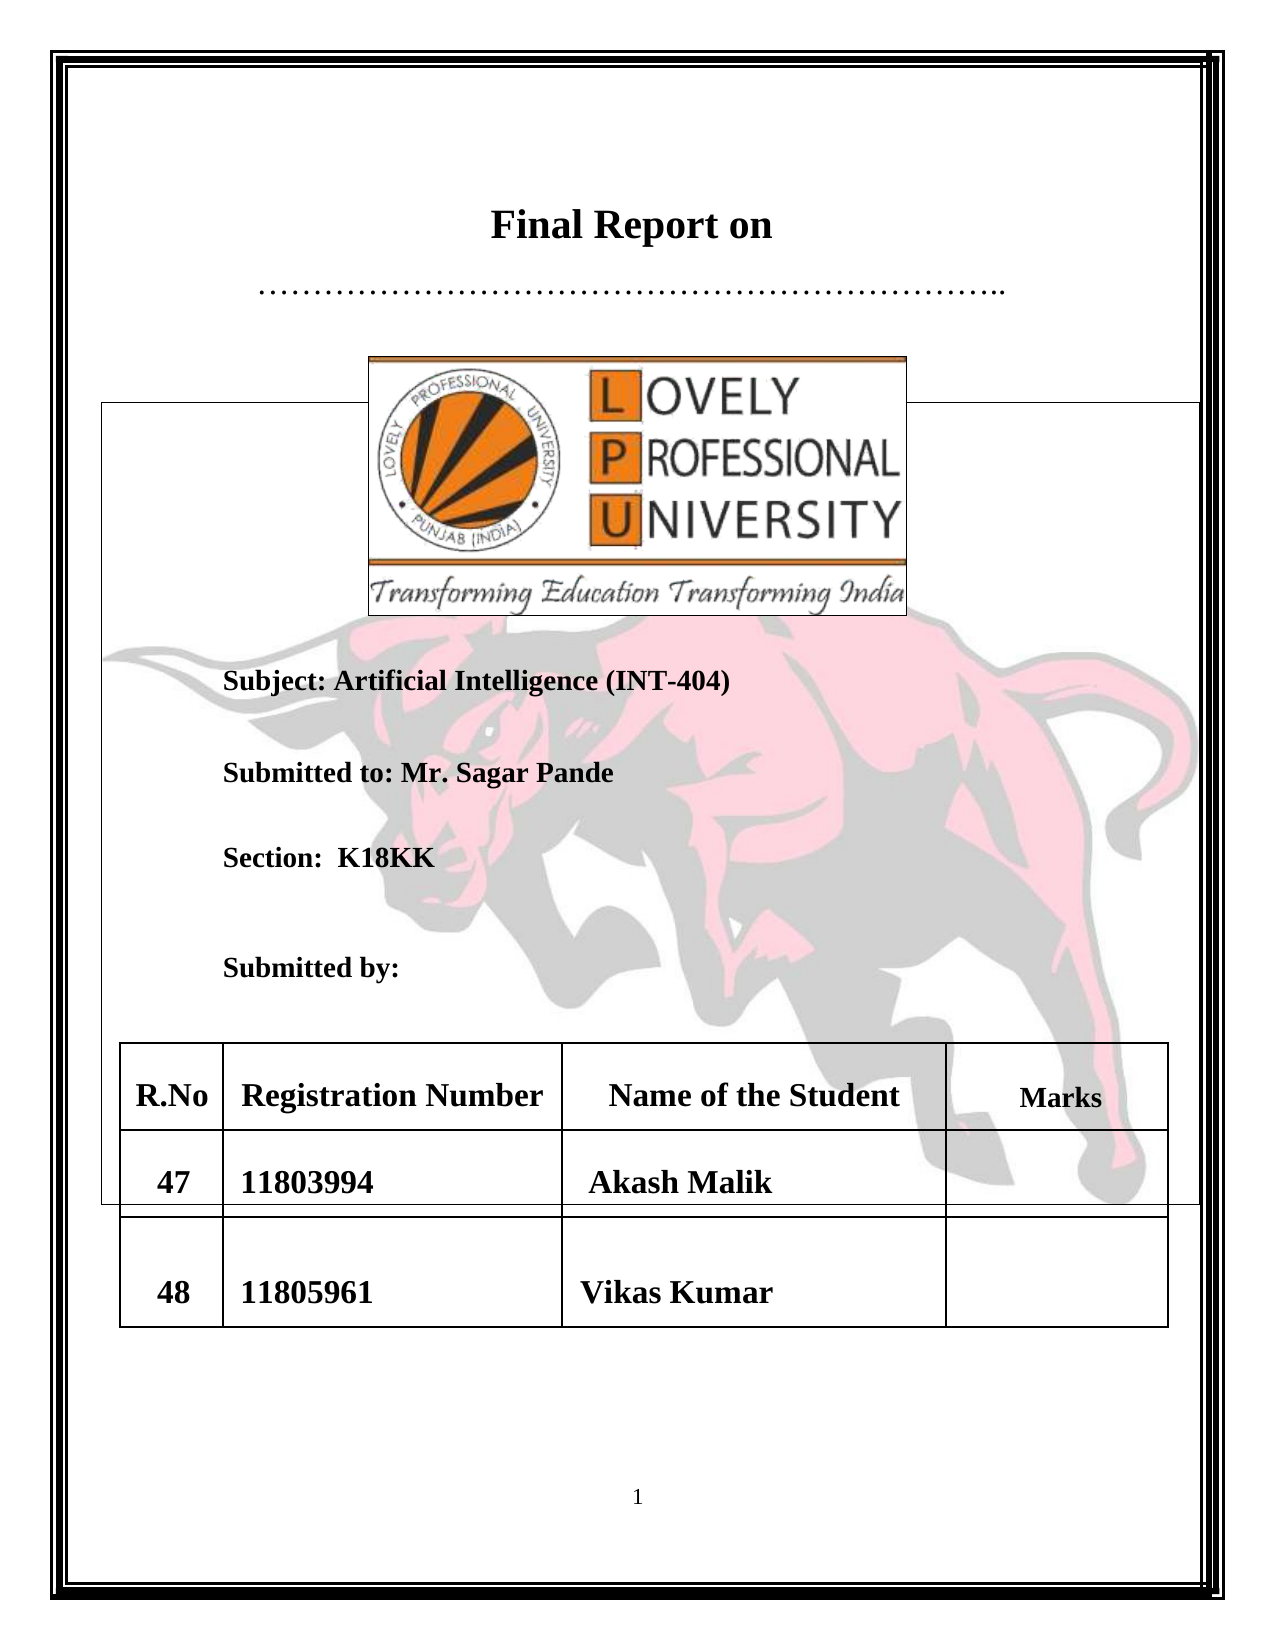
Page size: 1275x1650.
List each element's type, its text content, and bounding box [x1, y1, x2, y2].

picture [102, 403, 1199, 1204]
subtitle Final Report on [182, 199, 1081, 247]
table_cell [947, 1218, 1167, 1326]
table_header Marks [947, 1044, 1167, 1129]
text Subject: Artificial Intelligence (INT-404) Submitted to: Mr. Sagar Pande [223, 663, 846, 788]
table_header Registration Number [224, 1044, 561, 1129]
table_cell 48 [121, 1218, 222, 1326]
text Section: K18KK [223, 847, 1200, 872]
table_header R.No [121, 1044, 222, 1129]
table_cell 47 [121, 1131, 222, 1216]
table_cell Vikas Kumar [563, 1218, 945, 1326]
text ………………………………………………………….. [182, 264, 1081, 302]
table_cell [947, 1131, 1167, 1216]
table_cell 11803994 [224, 1131, 561, 1216]
table_cell Akash Malik [563, 1131, 945, 1216]
picture [369, 357, 906, 615]
table_header Name of the Student [563, 1044, 945, 1129]
table_cell 11805961 [224, 1218, 561, 1326]
text Submitted by: [223, 950, 1200, 983]
